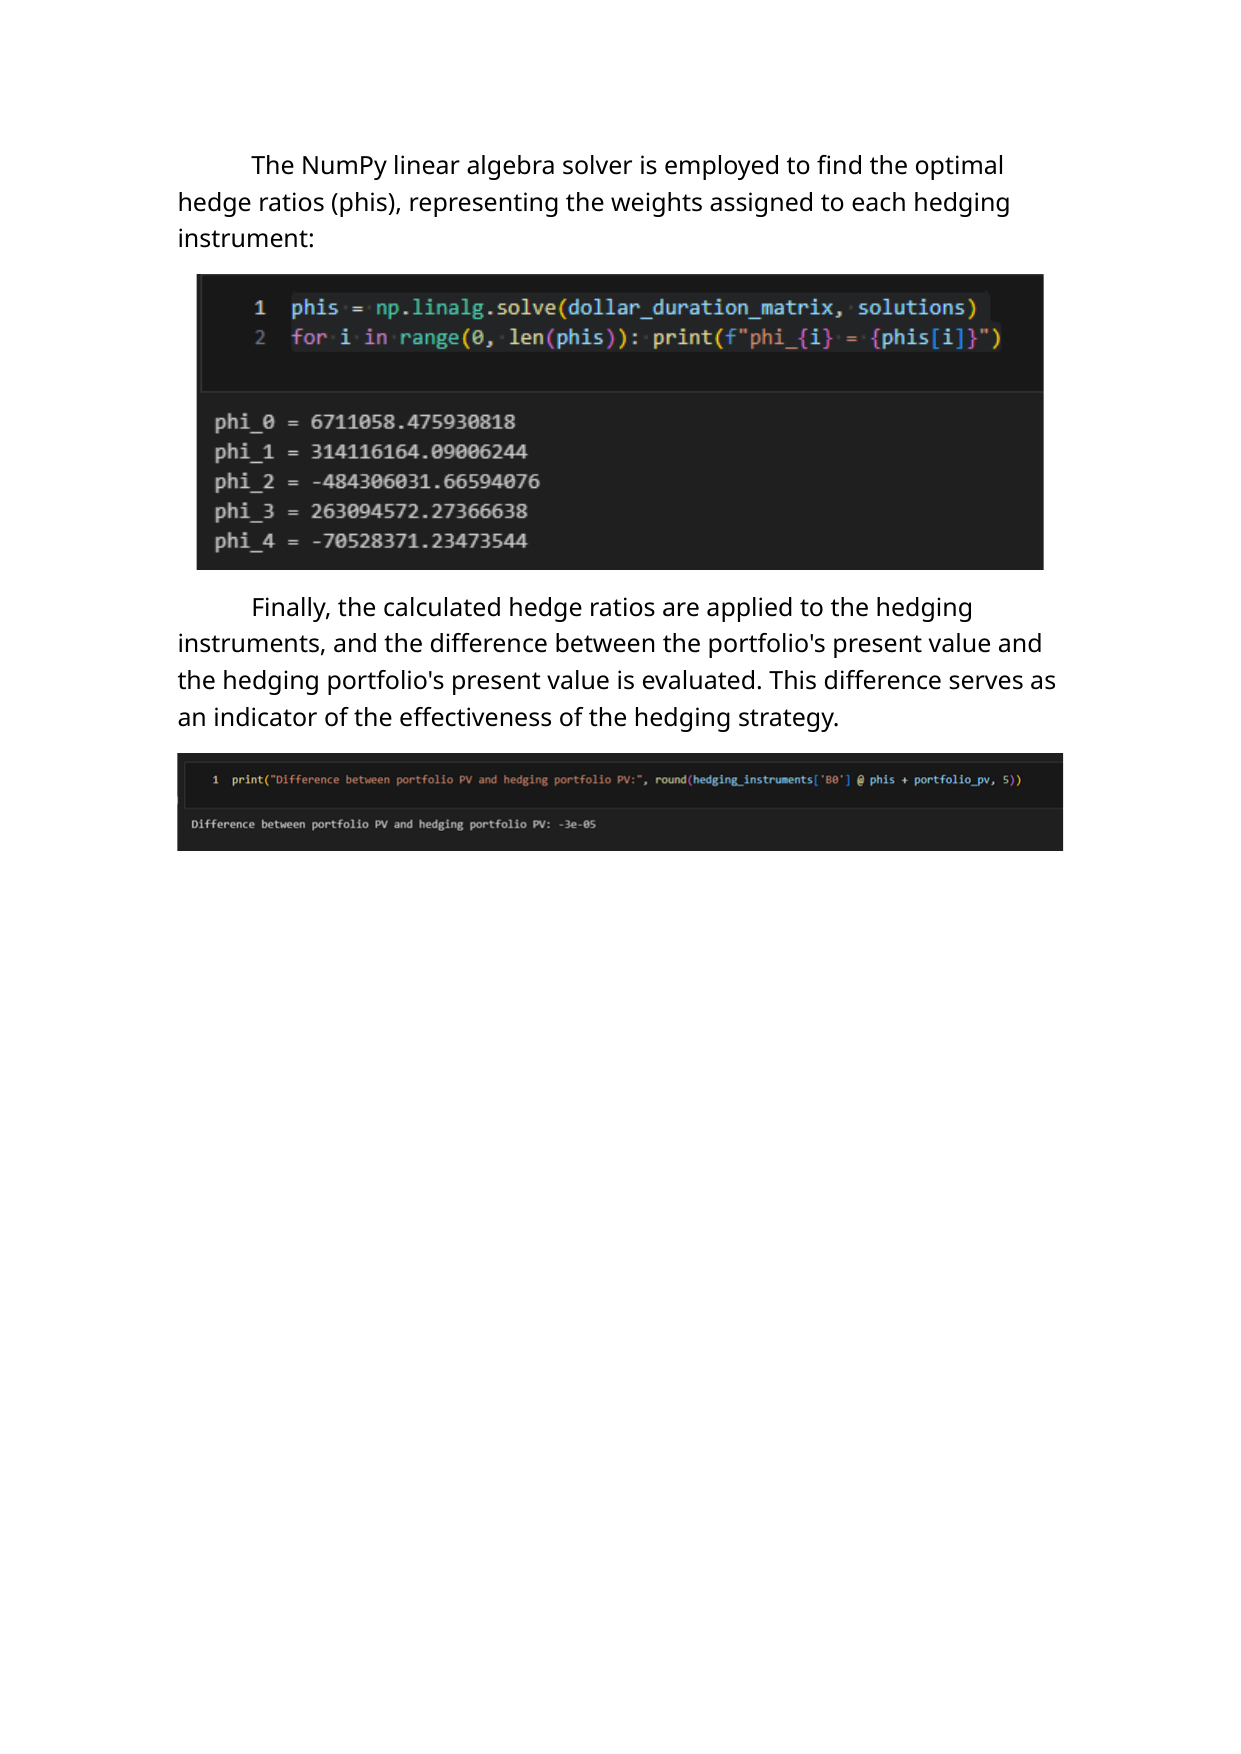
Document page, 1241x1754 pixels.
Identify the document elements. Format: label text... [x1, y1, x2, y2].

picture [177, 753, 1064, 851]
picture [196, 274, 1044, 570]
text Finally, the calculated hedge ratios are applied to the hedging instruments, and the difference between the portfolio's present value and the hedging portfolio's present value is evaluated. This difference serves as an indicator of the effectiveness of the hedging strategy. [177, 589, 1063, 734]
text The NumPy linear algebra solver is employed to find the optimal hedge ratios (phis), representing the weights assigned to each hedging instrument: [177, 148, 1063, 255]
